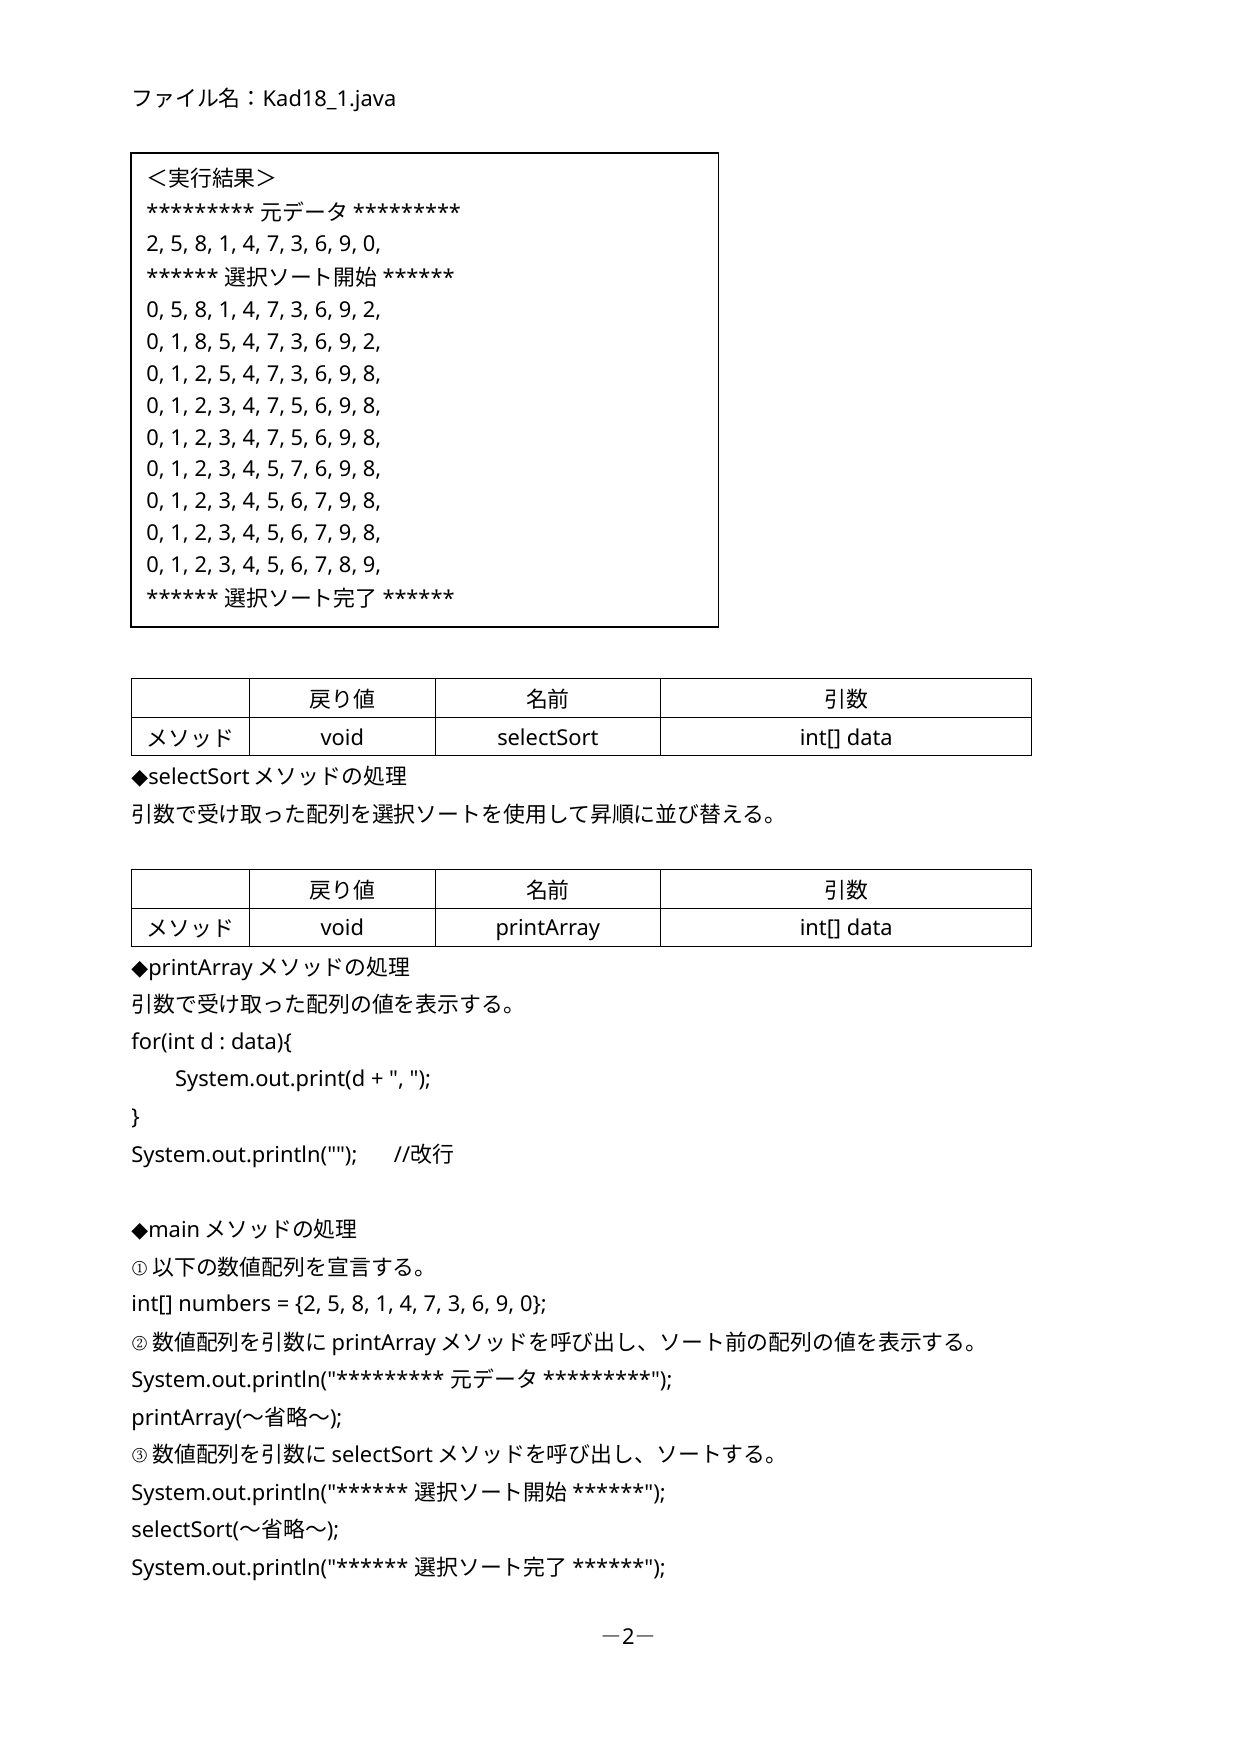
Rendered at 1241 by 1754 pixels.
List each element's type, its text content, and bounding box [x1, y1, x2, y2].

text 引数で受け取った配列を選択ソートを使用して昇順に並び替える。 [131, 794, 1125, 831]
text int[] numbers = {2, 5, 8, 1, 4, 7, 3, 6, 9, 0}; [131, 1284, 1125, 1322]
table_cell void [250, 909, 435, 946]
table_header 名前 [436, 870, 660, 907]
text 数値配列を引数にselectSortメソッドを呼び出し、ソートする。 [131, 1434, 1125, 1472]
text printArray(～省略～); [131, 1397, 1125, 1434]
table_header 引数 [661, 679, 1031, 717]
text mainメソッドの処理 [131, 1209, 1125, 1247]
text System.out.println(""); //改行 [131, 1134, 1125, 1172]
table_cell selectSort [436, 718, 660, 755]
text System.out.println("********* 元データ *********"); [131, 1359, 1125, 1397]
text 数値配列を引数にprintArrayメソッドを呼び出し、ソート前の配列の値を表示する。 [131, 1322, 1125, 1359]
table_header 戻り値 [250, 679, 435, 717]
table_header 名前 [436, 679, 660, 717]
table_cell int[] data [661, 909, 1031, 946]
table_header [132, 870, 249, 907]
text for(int d : data){ [131, 1022, 1125, 1059]
text selectSortメソッドの処理 [131, 756, 1125, 794]
table_header [132, 679, 249, 717]
text System.out.println("****** 選択ソート完了 ******"); [131, 1547, 1125, 1584]
text System.out.println("****** 選択ソート開始 ******"); [131, 1472, 1125, 1509]
table_header 引数 [661, 870, 1031, 907]
table_header 戻り値 [250, 870, 435, 907]
text } [131, 1097, 1125, 1134]
table_cell void [250, 718, 435, 755]
table_cell メソッド [132, 718, 249, 755]
text 以下の数値配列を宣言する。 [131, 1247, 1125, 1284]
text ファイル名：Kad18_1.java [131, 78, 1125, 116]
text printArrayメソッドの処理 [131, 947, 1125, 984]
text 引数で受け取った配列の値を表示する。 [131, 984, 1125, 1022]
table_cell int[] data [661, 718, 1031, 755]
text System.out.print(d + ", "); [131, 1059, 1125, 1097]
table_cell メソッド [132, 909, 249, 946]
table_cell printArray [436, 909, 660, 946]
text selectSort(～省略～); [131, 1509, 1125, 1547]
